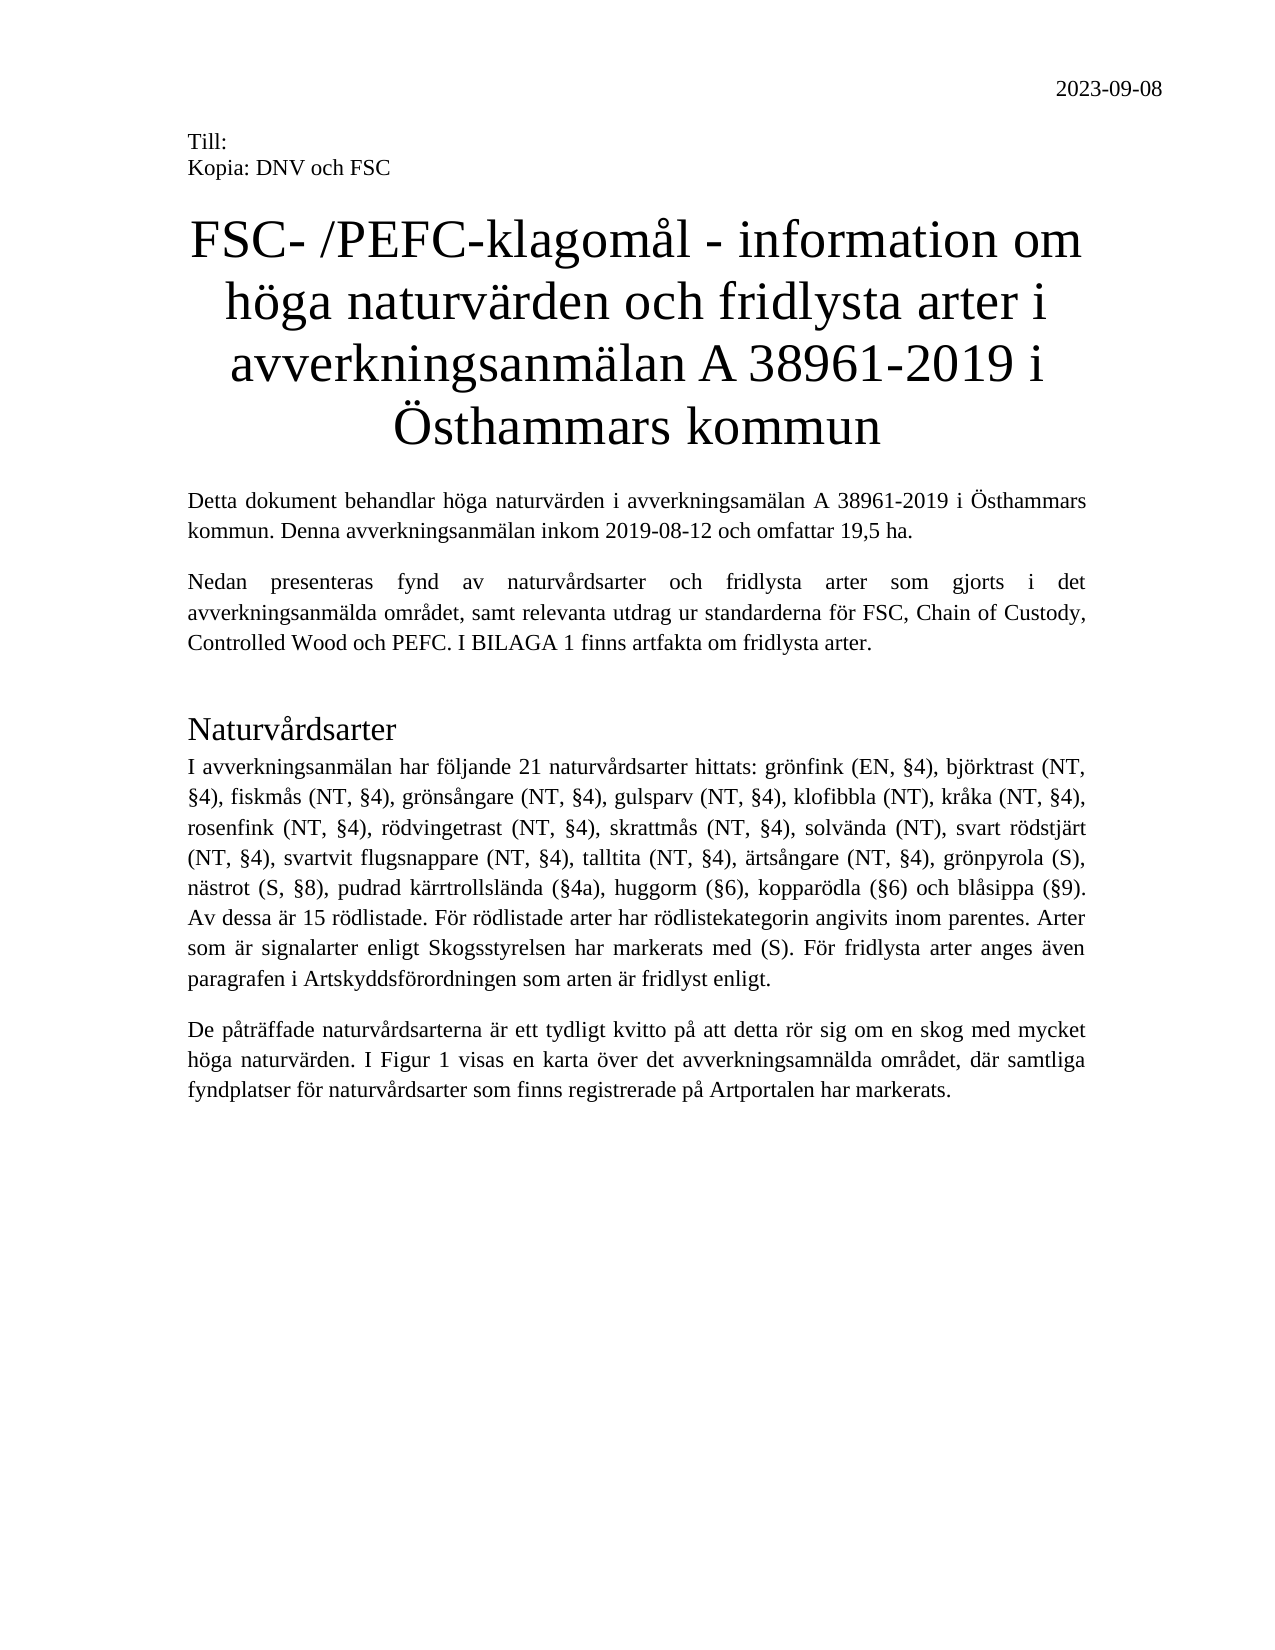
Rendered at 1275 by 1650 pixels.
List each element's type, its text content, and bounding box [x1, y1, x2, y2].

subtitle Naturvårdsarter [187, 709, 1087, 747]
text I avverkningsanmälan har följande 21 naturvårdsarter hittats: grönfink (EN, §4), björktrast (NT, §4), fiskmås (NT, §4), grönsångare (NT, §4), gulsparv (NT, §4), klofibbla (NT), kråka (NT, §4), rosenfink (NT, §4), rödvingetrast (NT, §4), skrattmås (NT, §4), solvända (NT), svart rödstjärt (NT, §4), svartvit flugsnappare (NT, §4), talltita (NT, §4), ärtsångare (NT, §4), grönpyrola (S), nästrot (S, §8), pudrad kärrtrollslända (§4a), huggorm (§6), kopparödla (§6) och blåsippa (§9). Av dessa är 15 rödlistade. För rödlistade arter har rödlistekategorin angivits inom parentes. Arter som är signalarter enligt Skogsstyrelsen har markerats med (S). För fridlysta arter anges även paragrafen i Artskyddsförordningen som arten är fridlyst enligt. [187, 753, 1087, 991]
title FSC- /PEFC-klagomål - information om höga naturvärden och fridlysta arter i avverkningsanmälan A 38961-2019 i Östhammars kommun [187, 207, 1087, 456]
text Nedan presenteras fynd av naturvårdsarter och fridlysta arter som gjorts i det avverkningsanmälda området, samt relevanta utdrag ur standarderna för FSC, Chain of Custody, Controlled Wood och PEFC. I BILAGA 1 finns artfakta om fridlysta arter. [187, 568, 1087, 655]
text Detta dokument behandlar höga naturvärden i avverkningsamälan A 38961-2019 i Östhammars kommun. Denna avverkningsanmälan inkom 2019-08-12 och omfattar 19,5 ha. [187, 487, 1087, 544]
text De påträffade naturvårdsarterna är ett tydligt kvitto på att detta rör sig om en skog med mycket höga naturvärden. I Figur 1 visas en karta över det avverkningsamnälda området, där samtliga fyndplatser för naturvårdsarter som finns registrerade på Artportalen har markerats. [187, 1016, 1087, 1102]
